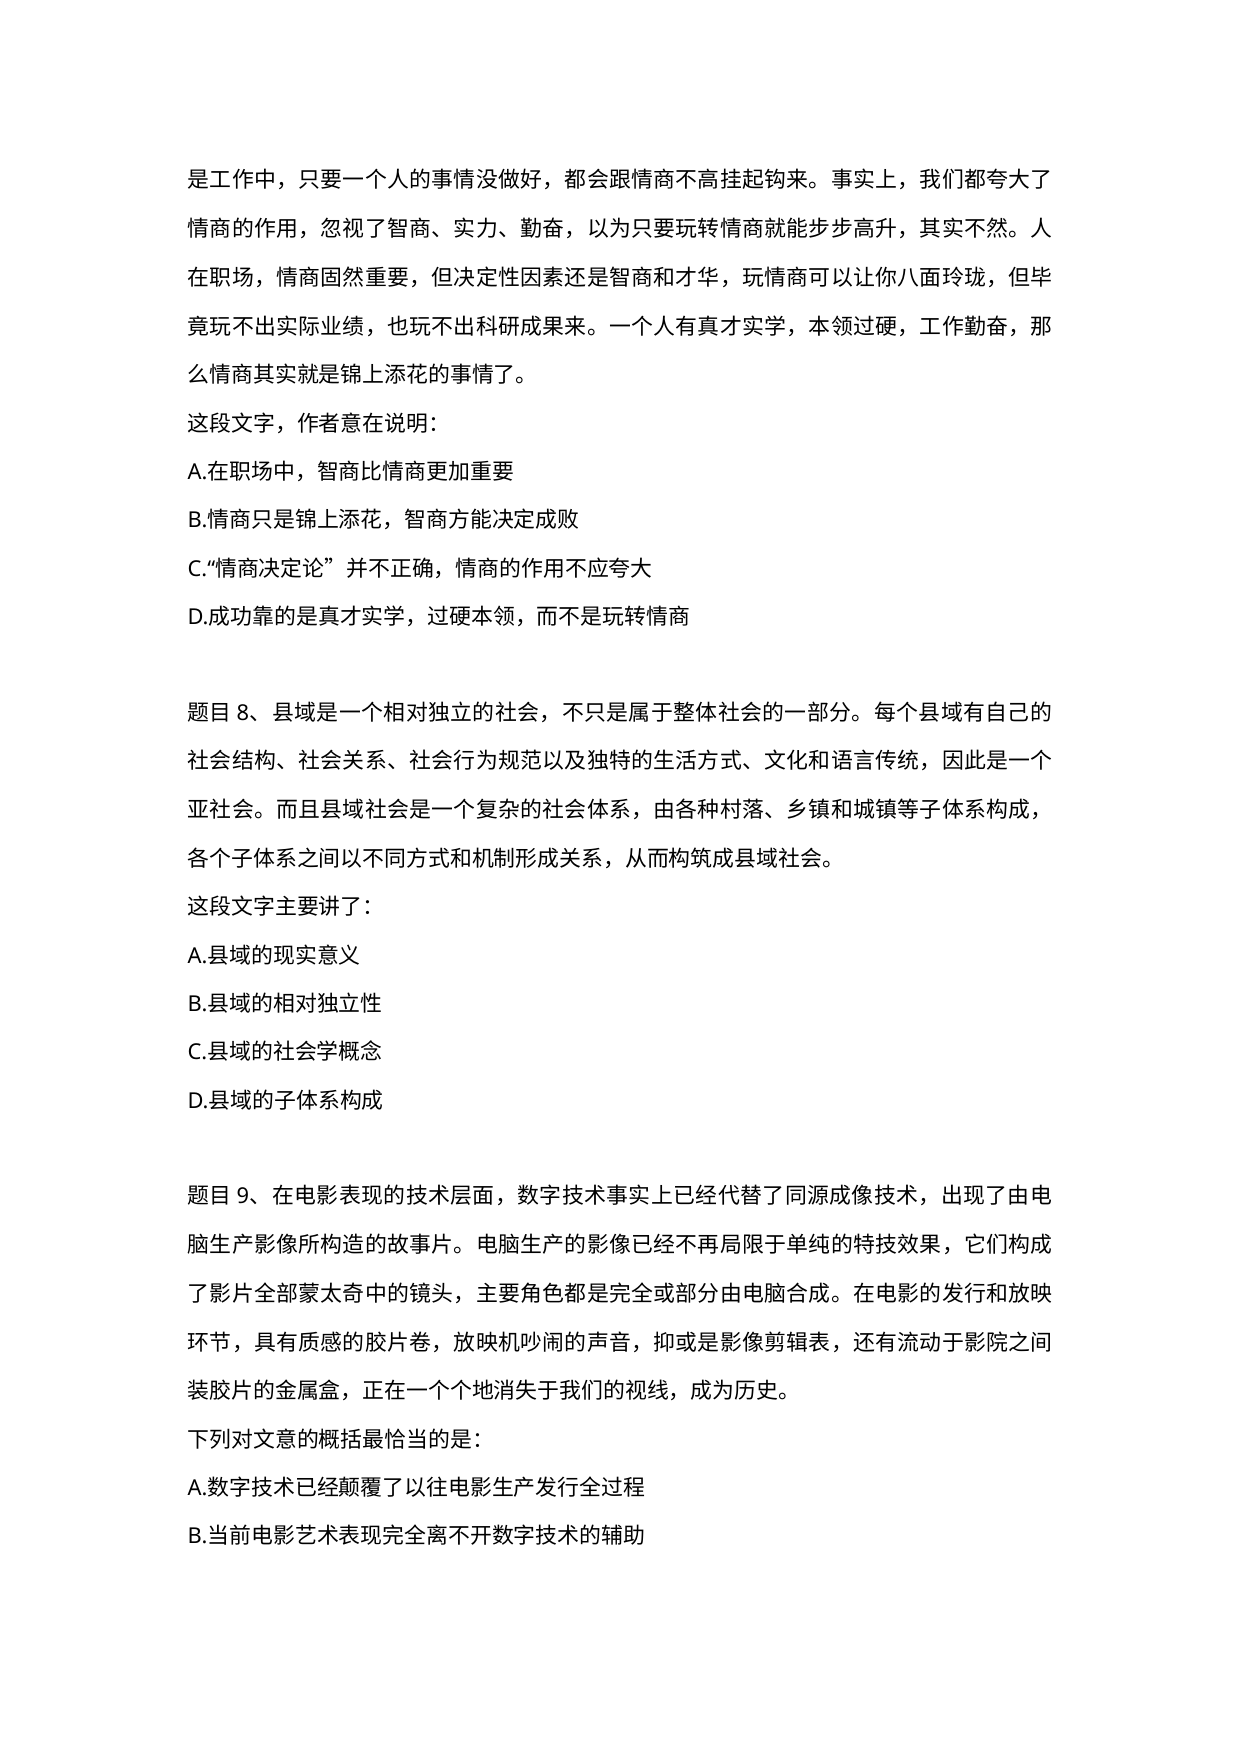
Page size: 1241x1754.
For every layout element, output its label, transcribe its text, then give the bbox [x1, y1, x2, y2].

text 这段文字，作者意在说明： [187, 405, 1053, 438]
text C.“情商决定论”并不正确，情商的作用不应夸大 [187, 550, 1053, 583]
text D.成功靠的是真才实学，过硬本领，而不是玩转情商 [187, 599, 1053, 631]
text B.当前电影艺术表现完全离不开数字技术的辅助 [187, 1518, 1053, 1551]
text 题目8、县域是一个相对独立的社会，不只是属于整体社会的一部分。每个县域有自己的社会结构、社会关系、社会行为规范以及独特的生活方式、文化和语言传统，因此是一个亚社会。而且县域社会是一个复杂的社会体系，由各种村落、乡镇和城镇等子体系构成，各个子体系之间以不同方式和机制形成关系，从而构筑成县域社会。 [187, 694, 1053, 873]
text C.县域的社会学概念 [187, 1034, 1053, 1066]
text D.县域的子体系构成 [187, 1082, 1053, 1115]
text B.情商只是锦上添花，智商方能决定成败 [187, 502, 1053, 534]
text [187, 162, 1053, 389]
text A.县域的现实意义 [187, 937, 1053, 970]
text 下列对文意的概括最恰当的是： [187, 1421, 1053, 1454]
text A.数字技术已经颠覆了以往电影生产发行全过程 [187, 1470, 1053, 1502]
text 题目9、在电影表现的技术层面，数字技术事实上已经代替了同源成像技术，出现了由电脑生产影像所构造的故事片。电脑生产的影像已经不再局限于单纯的特技效果，它们构成了影片全部蒙太奇中的镜头，主要角色都是完全或部分由电脑合成。在电影的发行和放映环节，具有质感的胶片卷，放映机吵闹的声音，抑或是影像剪辑表，还有流动于影院之间装胶片的金属盒，正在一个个地消失于我们的视线，成为历史。 [187, 1178, 1053, 1406]
text A.在职场中，智商比情商更加重要 [187, 454, 1053, 486]
text 这段文字主要讲了： [187, 889, 1053, 921]
text B.县域的相对独立性 [187, 986, 1053, 1018]
